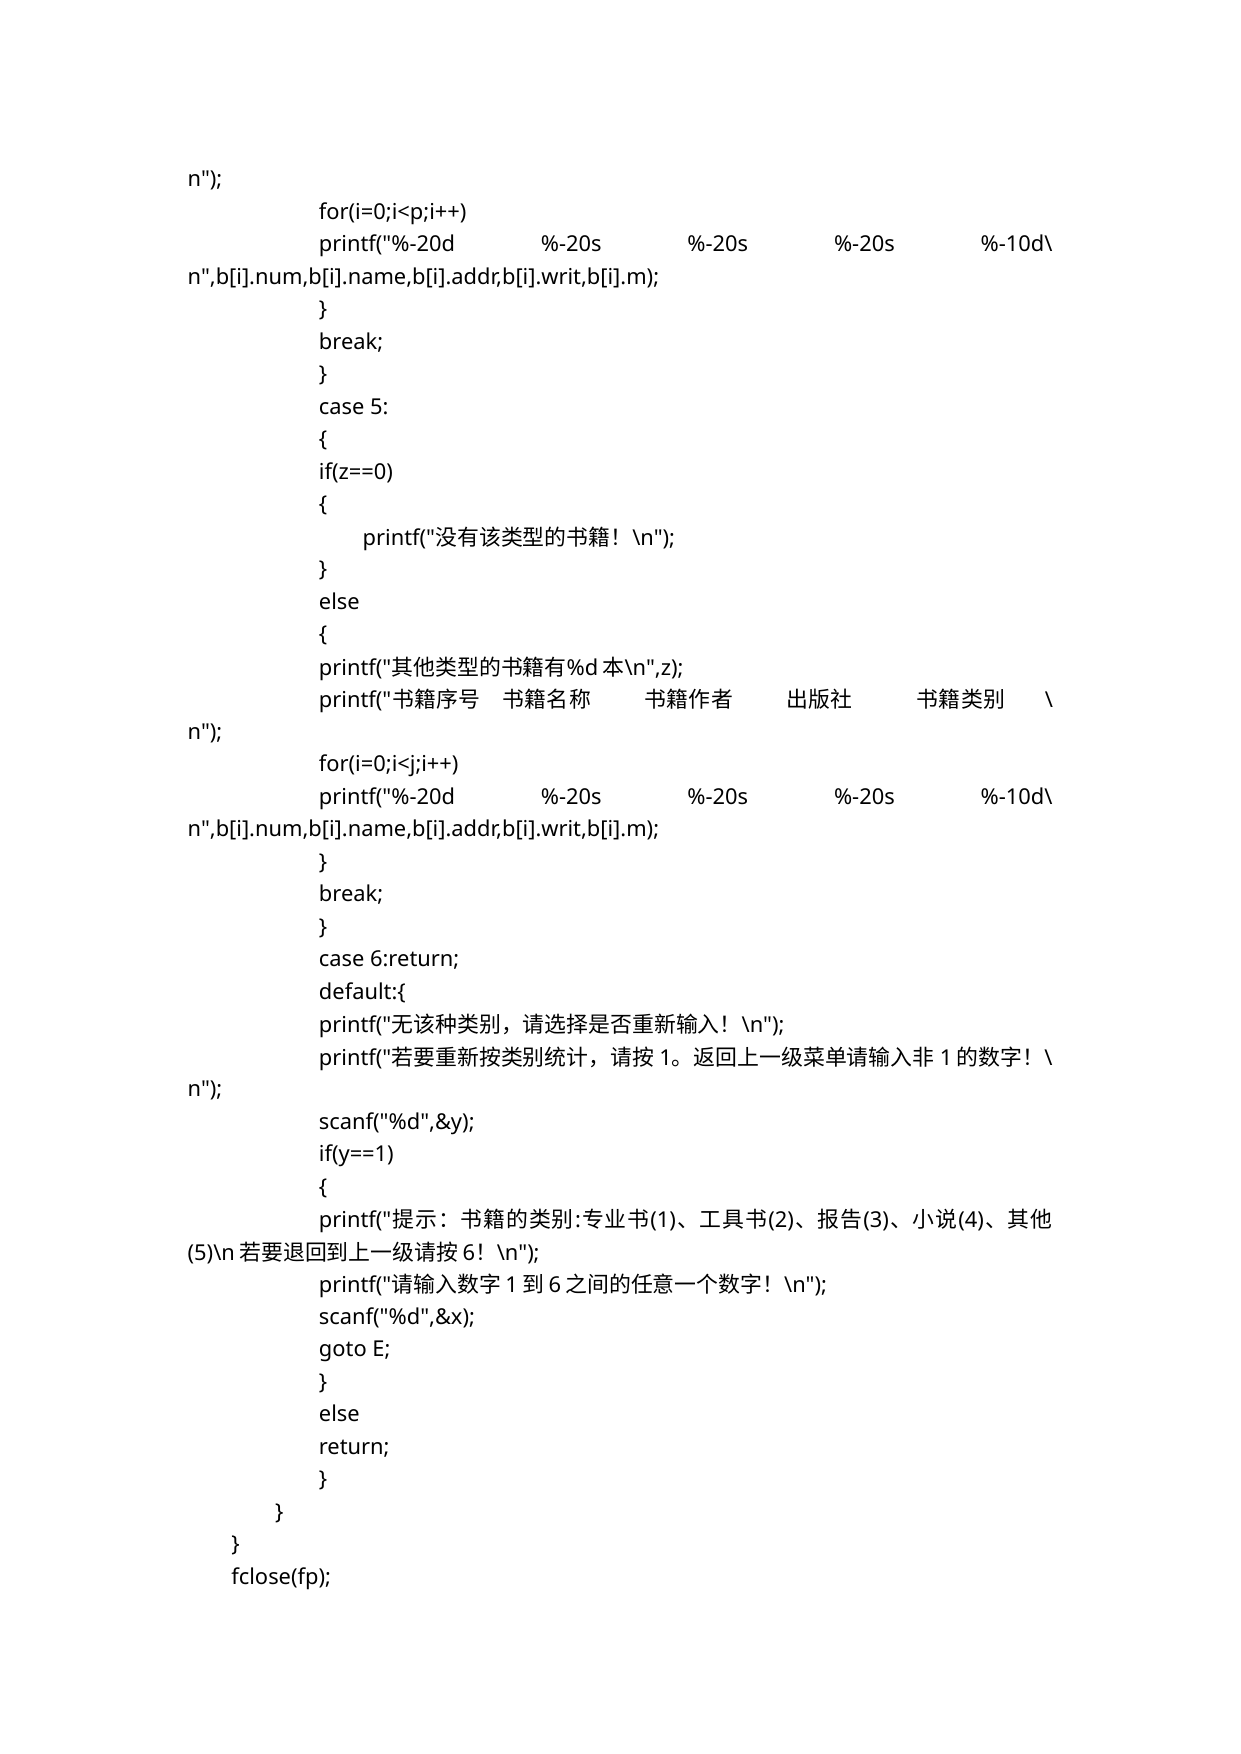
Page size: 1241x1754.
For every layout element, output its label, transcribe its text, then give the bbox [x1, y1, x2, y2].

text { [187, 487, 1053, 519]
text default:{ [187, 974, 1053, 1007]
text { [187, 422, 1053, 454]
text } [187, 357, 1053, 389]
text printf("%-20d %-20s %-20s %-20s %-10d\n",b[i].num,b[i].name,b[i].addr,b[i].writ,b[i].m); [187, 227, 1053, 292]
text } [187, 909, 1053, 942]
text if(z==0) [187, 454, 1053, 487]
text fclose(fp); [187, 1559, 1053, 1592]
text } [187, 292, 1053, 324]
text if(y==1) [187, 1137, 1053, 1169]
text else [187, 1397, 1053, 1429]
text for(i=0;i<j;i++) [187, 747, 1053, 779]
text scanf("%d",&y); [187, 1104, 1053, 1137]
text } [187, 844, 1053, 877]
text break; [187, 877, 1053, 909]
text for(i=0;i<p;i++) [187, 194, 1053, 227]
text else [187, 584, 1053, 617]
text case 5: [187, 389, 1053, 422]
text printf("无该种类别，请选择是否重新输入！\n"); [187, 1007, 1053, 1039]
text } [187, 1527, 1053, 1559]
text } [187, 1494, 1053, 1527]
text { [187, 1169, 1053, 1202]
text printf("提示：书籍的类别:专业书(1)、工具书(2)、报告(3)、小说(4)、其他(5)\n若要退回到上一级请按6！\n"); [187, 1202, 1053, 1267]
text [187, 162, 1053, 194]
text goto E; [187, 1332, 1053, 1364]
text return; [187, 1429, 1053, 1462]
text { [187, 617, 1053, 649]
text scanf("%d",&x); [187, 1299, 1053, 1332]
text printf("请输入数字1到6之间的任意一个数字！\n"); [187, 1267, 1053, 1299]
text } [187, 1364, 1053, 1397]
text } [187, 1462, 1053, 1494]
text break; [187, 324, 1053, 357]
text printf("若要重新按类别统计，请按1。返回上一级菜单请输入非1的数字！\n"); [187, 1039, 1053, 1104]
text printf("书籍序号 书籍名称 书籍作者 出版社 书籍类别 \n"); [187, 682, 1053, 747]
text } [187, 552, 1053, 584]
text printf("其他类型的书籍有%d本\n",z); [187, 649, 1053, 682]
text case 6:return; [187, 942, 1053, 974]
text printf("%-20d %-20s %-20s %-20s %-10d\n",b[i].num,b[i].name,b[i].addr,b[i].writ,b[i].m); [187, 779, 1053, 844]
text printf("没有该类型的书籍！\n"); [187, 519, 1053, 552]
